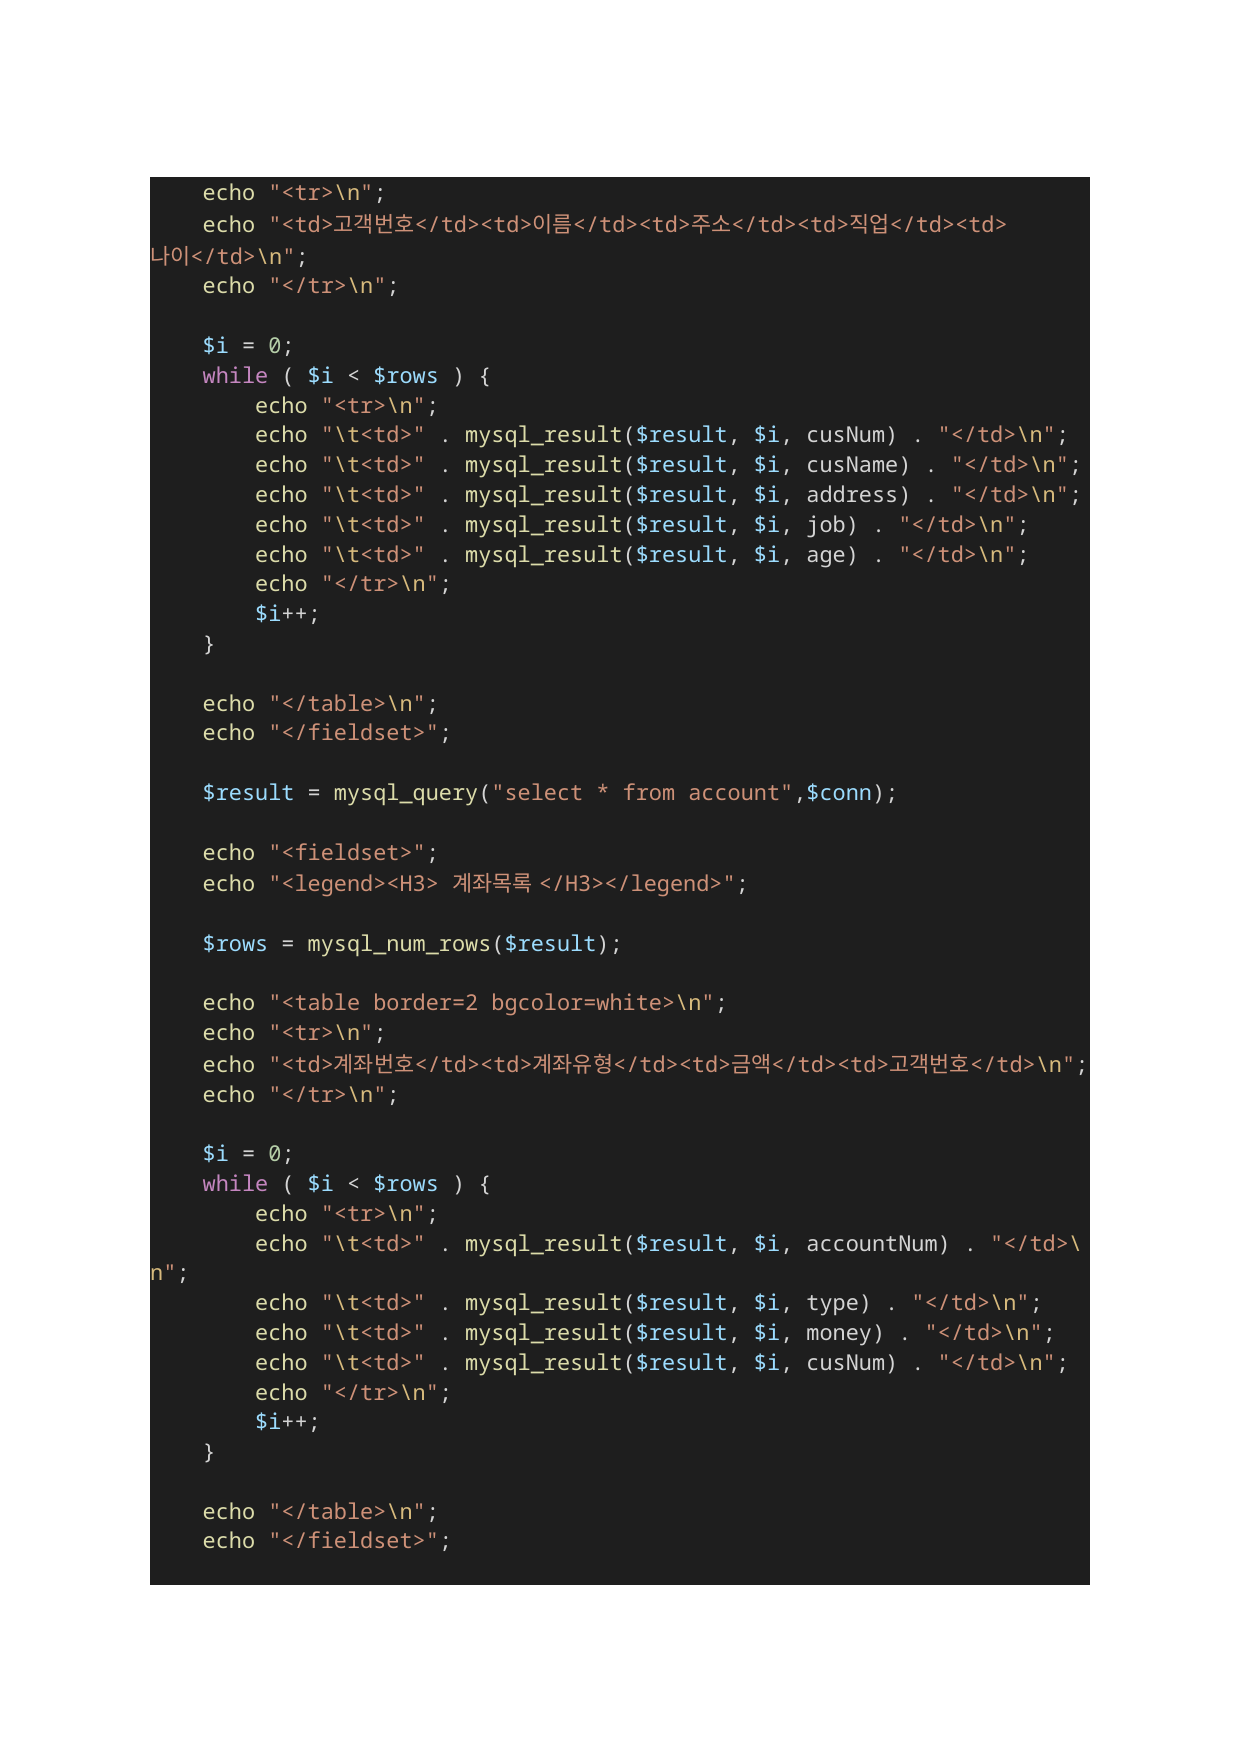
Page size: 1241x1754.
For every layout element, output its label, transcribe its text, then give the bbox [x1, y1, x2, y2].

text $i = 0; [150, 1138, 1090, 1168]
text echo "</fieldset>"; [150, 1525, 1090, 1555]
text echo "\t<td>" . mysql_result($result, $i, address) . "</td>\n"; [150, 479, 1090, 509]
text echo "<table border=2 bgcolor=white>\n"; [150, 987, 1090, 1017]
text echo "\t<td>" . mysql_result($result, $i, money) . "</td>\n"; [150, 1317, 1090, 1347]
text echo "\t<td>" . mysql_result($result, $i, cusNum) . "</td>\n"; [150, 1347, 1090, 1376]
text echo "</tr>\n"; [150, 568, 1090, 598]
text echo "<td>계좌번호</td><td>계좌유형</td><td>금액</td><td>고객번호</td>\n"; [150, 1047, 1090, 1079]
text echo "</tr>\n"; [150, 271, 1090, 300]
text echo "\t<td>" . mysql_result($result, $i, cusName) . "</td>\n"; [150, 449, 1090, 479]
text echo "</tr>\n"; [150, 1376, 1090, 1406]
text echo "\t<td>" . mysql_result($result, $i, job) . "</td>\n"; [150, 509, 1090, 538]
text echo "<tr>\n"; [150, 1198, 1090, 1227]
text } [150, 628, 1090, 658]
text echo "</table>\n"; [150, 1496, 1090, 1525]
text $i++; [150, 598, 1090, 628]
text $i = 0; [150, 330, 1090, 360]
text echo "<tr>\n"; [150, 177, 1090, 207]
text $result = mysql_query("select * from account",$conn); [150, 777, 1090, 807]
text echo "<tr>\n"; [150, 389, 1090, 419]
text echo "</tr>\n"; [150, 1079, 1090, 1108]
text echo "\t<td>" . mysql_result($result, $i, age) . "</td>\n"; [150, 538, 1090, 568]
text echo "\t<td>" . mysql_result($result, $i, cusNum) . "</td>\n"; [150, 419, 1090, 449]
text echo "<fieldset>"; [150, 836, 1090, 866]
text echo "<legend><H3> 계좌목록 </H3></legend>"; [150, 866, 1090, 898]
text } [150, 1436, 1090, 1466]
text echo "\t<td>" . mysql_result($result, $i, type) . "</td>\n"; [150, 1287, 1090, 1317]
text $i++; [150, 1406, 1090, 1436]
text echo "</fieldset>"; [150, 717, 1090, 747]
text while ( $i < $rows ) { [150, 1168, 1090, 1198]
text echo "\t<td>" . mysql_result($result, $i, accountNum) . "</td>\n"; [150, 1227, 1090, 1287]
text echo "<tr>\n"; [150, 1017, 1090, 1047]
text $rows = mysql_num_rows($result); [150, 928, 1090, 957]
text echo "<td>고객번호</td><td>이름</td><td>주소</td><td>직업</td><td>나이</td>\n"; [150, 207, 1090, 271]
text while ( $i < $rows ) { [150, 360, 1090, 389]
text echo "</table>\n"; [150, 687, 1090, 717]
